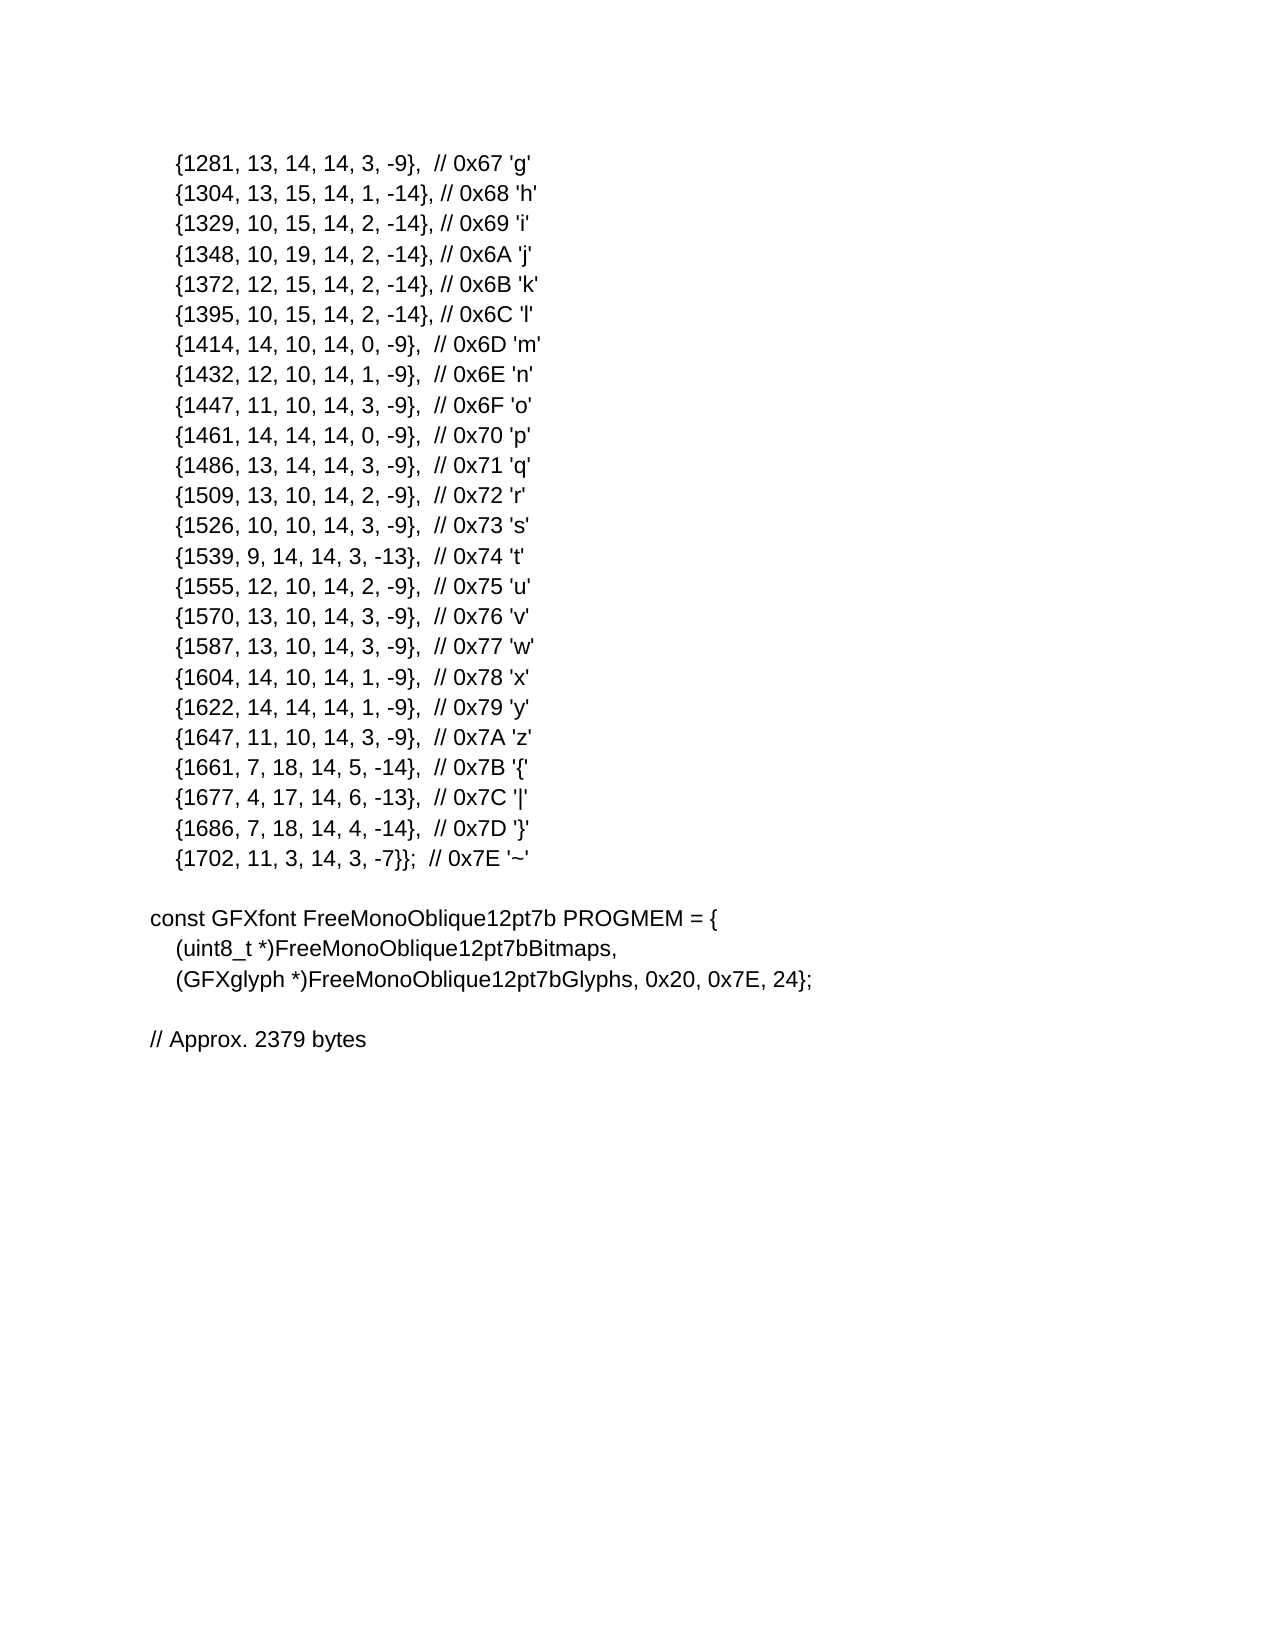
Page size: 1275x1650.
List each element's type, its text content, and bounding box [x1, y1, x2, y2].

text {1686, 7, 18, 14, 4, -14}, // 0x7D '}' [150, 814, 1125, 841]
text {1486, 13, 14, 14, 3, -9}, // 0x71 'q' [150, 452, 1125, 478]
text {1281, 13, 14, 14, 3, -9}, // 0x67 'g' [150, 150, 1125, 176]
text {1647, 11, 10, 14, 3, -9}, // 0x7A 'z' [150, 724, 1125, 750]
text {1622, 14, 14, 14, 1, -9}, // 0x79 'y' [150, 694, 1125, 720]
text {1348, 10, 19, 14, 2, -14}, // 0x6A 'j' [150, 241, 1125, 267]
text (GFXglyph *)FreeMonoOblique12pt7bGlyphs, 0x20, 0x7E, 24}; [150, 966, 1125, 992]
text {1570, 13, 10, 14, 3, -9}, // 0x76 'v' [150, 603, 1125, 629]
text {1432, 12, 10, 14, 1, -9}, // 0x6E 'n' [150, 361, 1125, 388]
text {1526, 10, 10, 14, 3, -9}, // 0x73 's' [150, 512, 1125, 539]
text {1587, 13, 10, 14, 3, -9}, // 0x77 'w' [150, 633, 1125, 660]
text {1539, 9, 14, 14, 3, -13}, // 0x74 't' [150, 543, 1125, 569]
text {1329, 10, 15, 14, 2, -14}, // 0x69 'i' [150, 210, 1125, 237]
text {1395, 10, 15, 14, 2, -14}, // 0x6C 'l' [150, 301, 1125, 327]
text {1661, 7, 18, 14, 5, -14}, // 0x7B '{' [150, 754, 1125, 781]
text {1447, 11, 10, 14, 3, -9}, // 0x6F 'o' [150, 392, 1125, 418]
text {1677, 4, 17, 14, 6, -13}, // 0x7C '|' [150, 784, 1125, 811]
text (uint8_t *)FreeMonoOblique12pt7bBitmaps, [150, 935, 1125, 962]
text {1555, 12, 10, 14, 2, -9}, // 0x75 'u' [150, 573, 1125, 599]
text {1414, 14, 10, 14, 0, -9}, // 0x6D 'm' [150, 331, 1125, 358]
text {1509, 13, 10, 14, 2, -9}, // 0x72 'r' [150, 482, 1125, 509]
text {1461, 14, 14, 14, 0, -9}, // 0x70 'p' [150, 422, 1125, 448]
text // Approx. 2379 bytes [150, 1026, 1125, 1052]
text {1372, 12, 15, 14, 2, -14}, // 0x6B 'k' [150, 271, 1125, 297]
text {1604, 14, 10, 14, 1, -9}, // 0x78 'x' [150, 663, 1125, 690]
text const GFXfont FreeMonoOblique12pt7b PROGMEM = { [150, 905, 1125, 932]
text {1702, 11, 3, 14, 3, -7}}; // 0x7E '~' [150, 845, 1125, 871]
text {1304, 13, 15, 14, 1, -14}, // 0x68 'h' [150, 180, 1125, 207]
